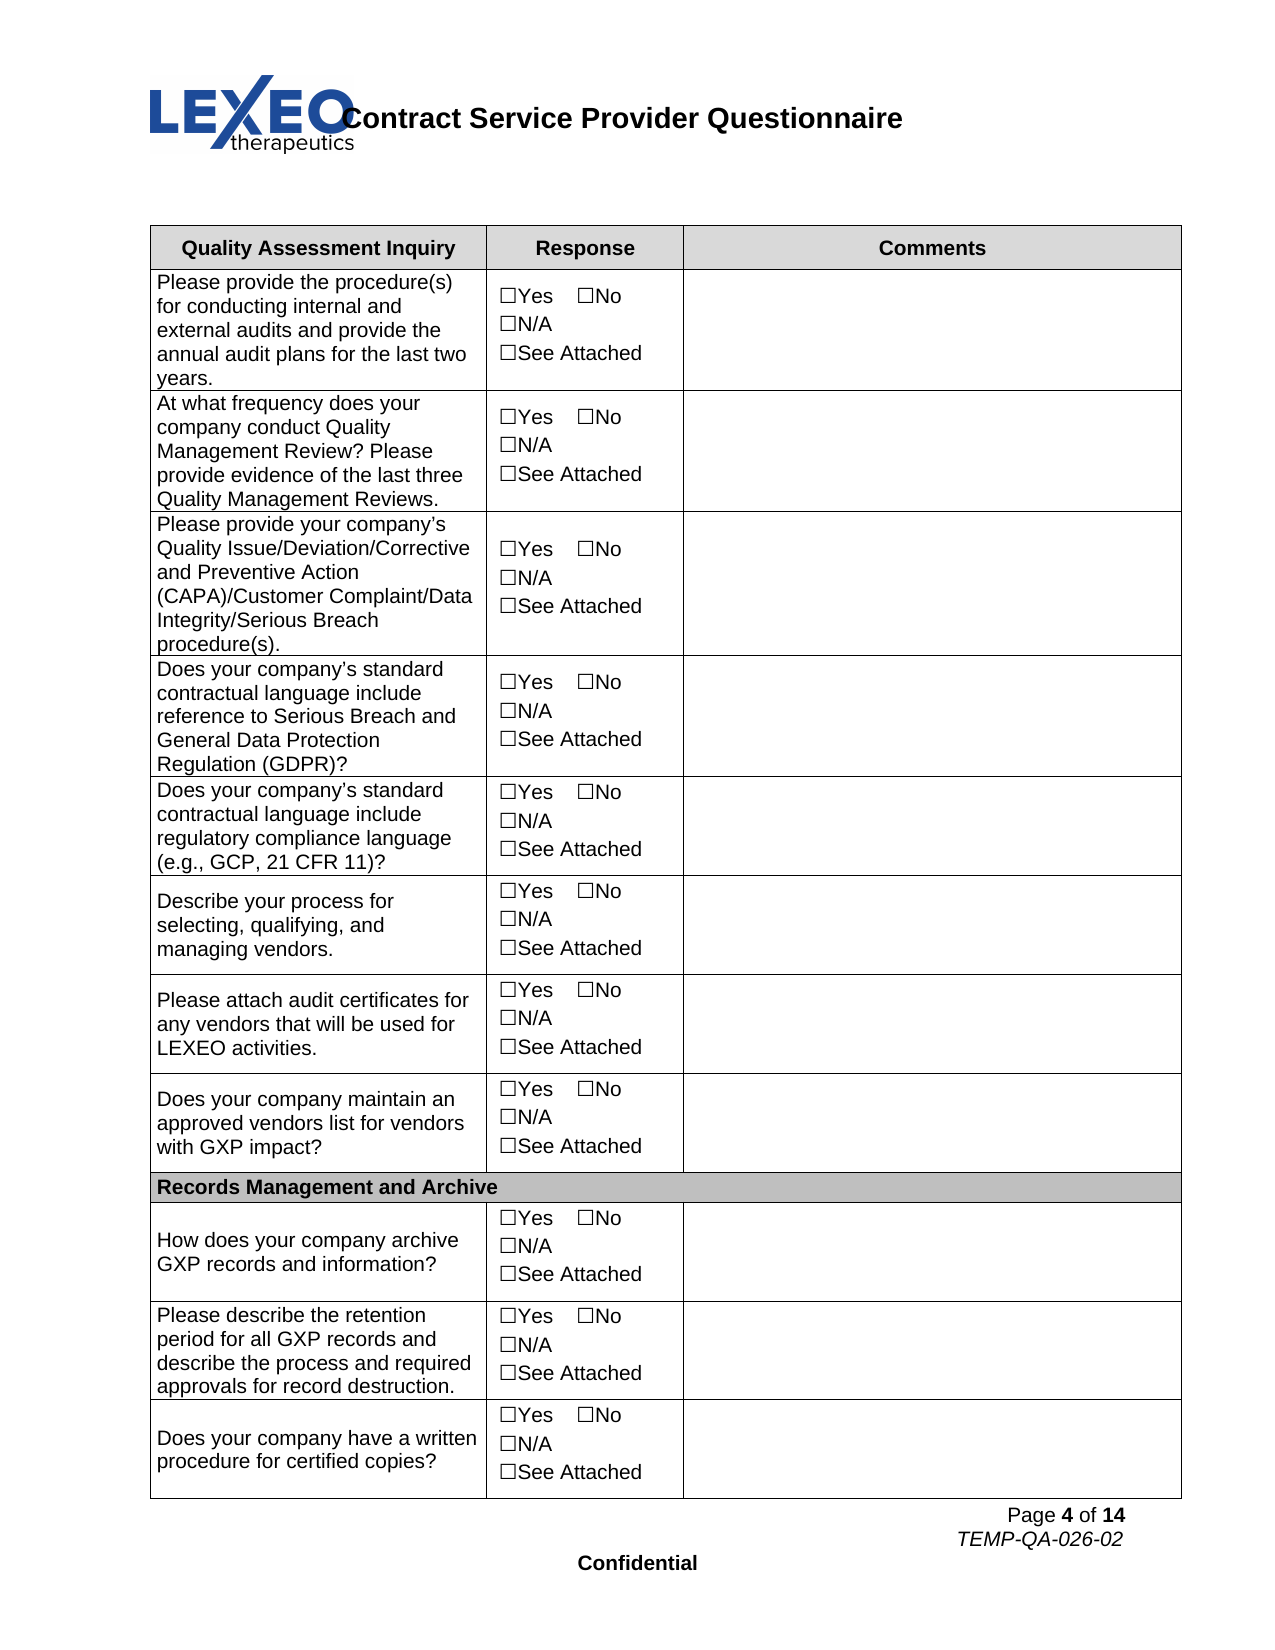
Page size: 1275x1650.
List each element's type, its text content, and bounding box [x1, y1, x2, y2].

table_cell Does your company’s standard contractual language include regulatory compliance language (e.g., GCP, 21 CFR 11)? [151, 777, 486, 875]
table_cell Please provide your company’s Quality Issue/Deviation/Corrective and Preventive Action (CAPA)/Customer Complaint/Data Integrity/Serious Breach procedure(s). [151, 512, 486, 655]
table_cell [684, 391, 1181, 511]
table_cell Yes No N/A See Attached [487, 391, 683, 511]
picture [150, 75, 354, 154]
table_cell [684, 270, 1181, 390]
table_cell [684, 1074, 1181, 1172]
table_cell [684, 656, 1181, 776]
table_cell [684, 1400, 1181, 1498]
picture [346, 111, 354, 125]
table_cell [684, 777, 1181, 875]
table_cell Please describe the retention period for all GXP records and describe the process and required approvals for record destruction. [151, 1302, 486, 1399]
table_cell Yes No N/A See Attached [487, 656, 683, 776]
table_cell Describe your process for selecting, qualifying, and managing vendors. [151, 876, 486, 974]
table_cell Please provide the procedure(s) for conducting internal and external audits and provide the annual audit plans for the last two years. [151, 270, 486, 390]
table_cell Does your company maintain an approved vendors list for vendors with GXP impact? [151, 1074, 486, 1172]
table_cell Please attach audit certificates for any vendors that will be used for LEXEO activities. [151, 975, 486, 1073]
table_header Quality Assessment Inquiry [151, 226, 486, 269]
table_cell How does your company archive GXP records and information? [151, 1203, 486, 1301]
table_cell [684, 1302, 1181, 1399]
table_cell Yes No N/A See Attached [487, 270, 683, 390]
table_cell [684, 512, 1181, 655]
table_header Response [487, 226, 683, 269]
table_cell Yes No N/A See Attached [487, 975, 683, 1073]
table_cell Yes No N/A See Attached [487, 876, 683, 974]
table_cell [684, 975, 1181, 1073]
table_cell Does your company have a written procedure for certified copies? [151, 1400, 486, 1498]
table_cell Yes No N/A See Attached [487, 777, 683, 875]
table_cell Yes No N/A See Attached [487, 1203, 683, 1301]
table_cell Yes No N/A See Attached [487, 1302, 683, 1399]
table_cell Yes No N/A See Attached [487, 1400, 683, 1498]
table_header Comments [684, 226, 1181, 269]
table_cell [684, 876, 1181, 974]
table_cell Yes No N/A See Attached [487, 512, 683, 655]
table_cell At what frequency does your company conduct Quality Management Review? Please provide evidence of the last three Quality Management Reviews. [151, 391, 486, 511]
table_cell [684, 1203, 1181, 1301]
table_cell Yes No N/A See Attached [487, 1074, 683, 1172]
table_cell Does your company’s standard contractual language include reference to Serious Breach and General Data Protection Regulation (GDPR)? [151, 656, 486, 776]
table_cell Records Management and Archive [151, 1173, 1181, 1202]
